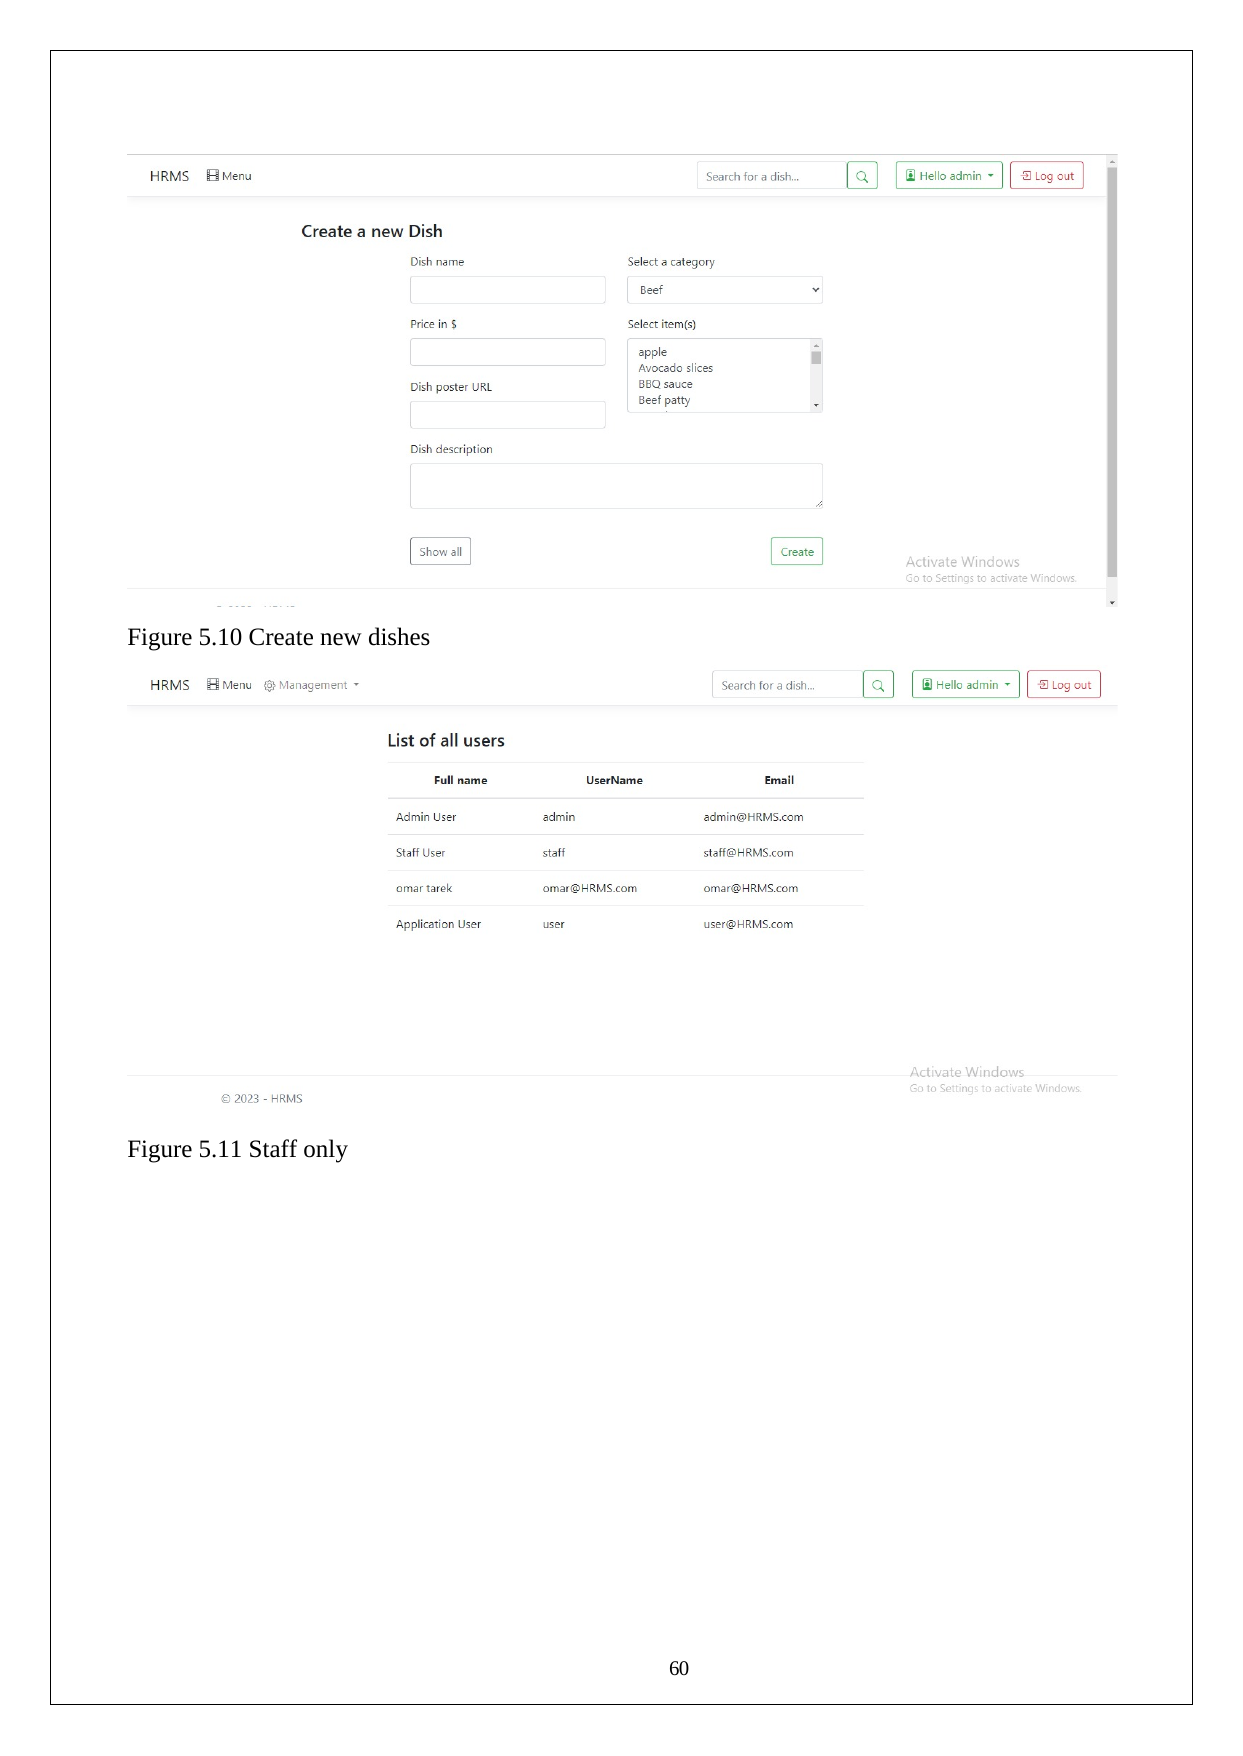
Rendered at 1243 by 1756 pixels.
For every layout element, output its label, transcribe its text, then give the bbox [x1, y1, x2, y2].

text Figure 5.11 Staff only [127, 1134, 1118, 1163]
text Figure 5.10 Create new dishes [127, 622, 1118, 650]
picture [127, 154, 1118, 607]
picture [127, 665, 1118, 1119]
